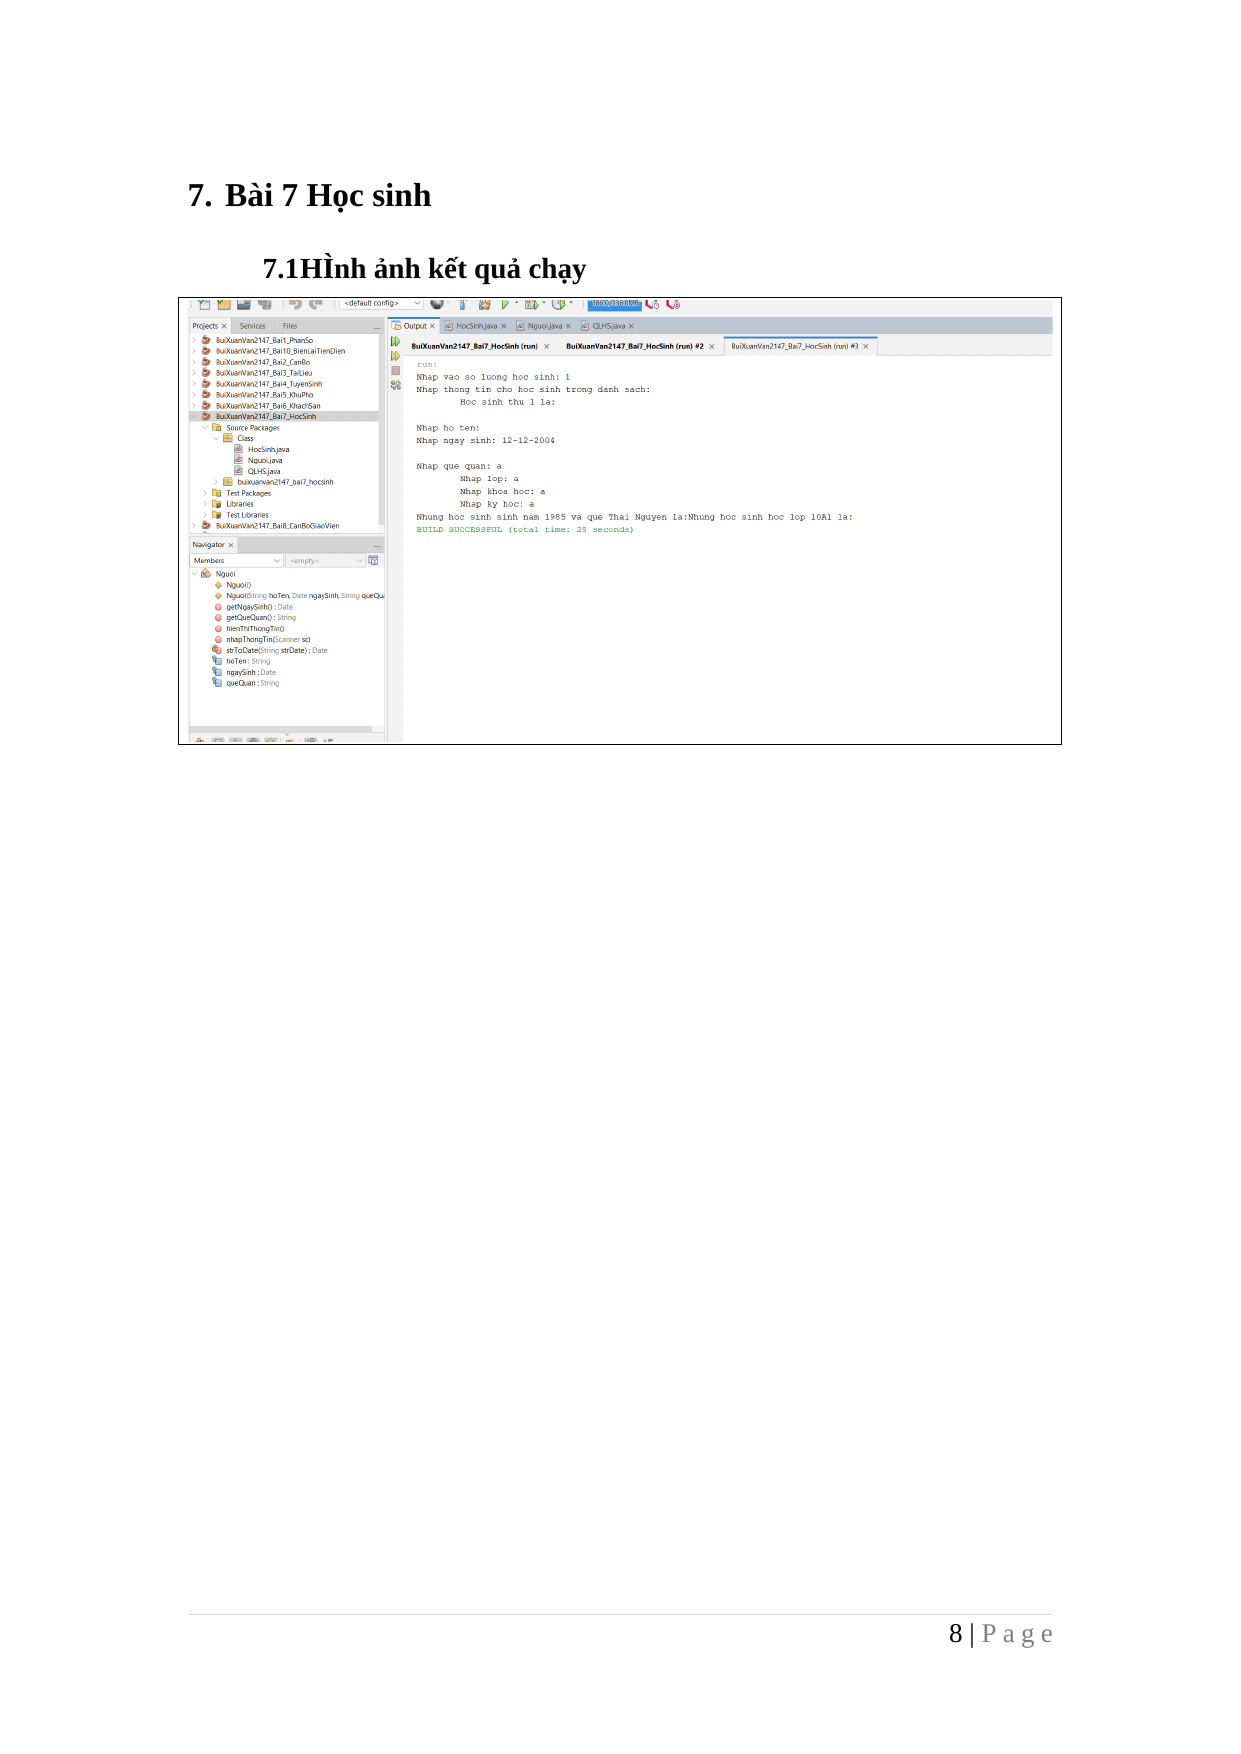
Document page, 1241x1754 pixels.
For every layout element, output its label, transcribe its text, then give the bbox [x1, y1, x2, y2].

subtitle HÌnh ảnh kết quả chạy [262, 251, 1053, 284]
subtitle Bài 7 Học sinh [187, 175, 1053, 213]
picture [187, 300, 1053, 742]
